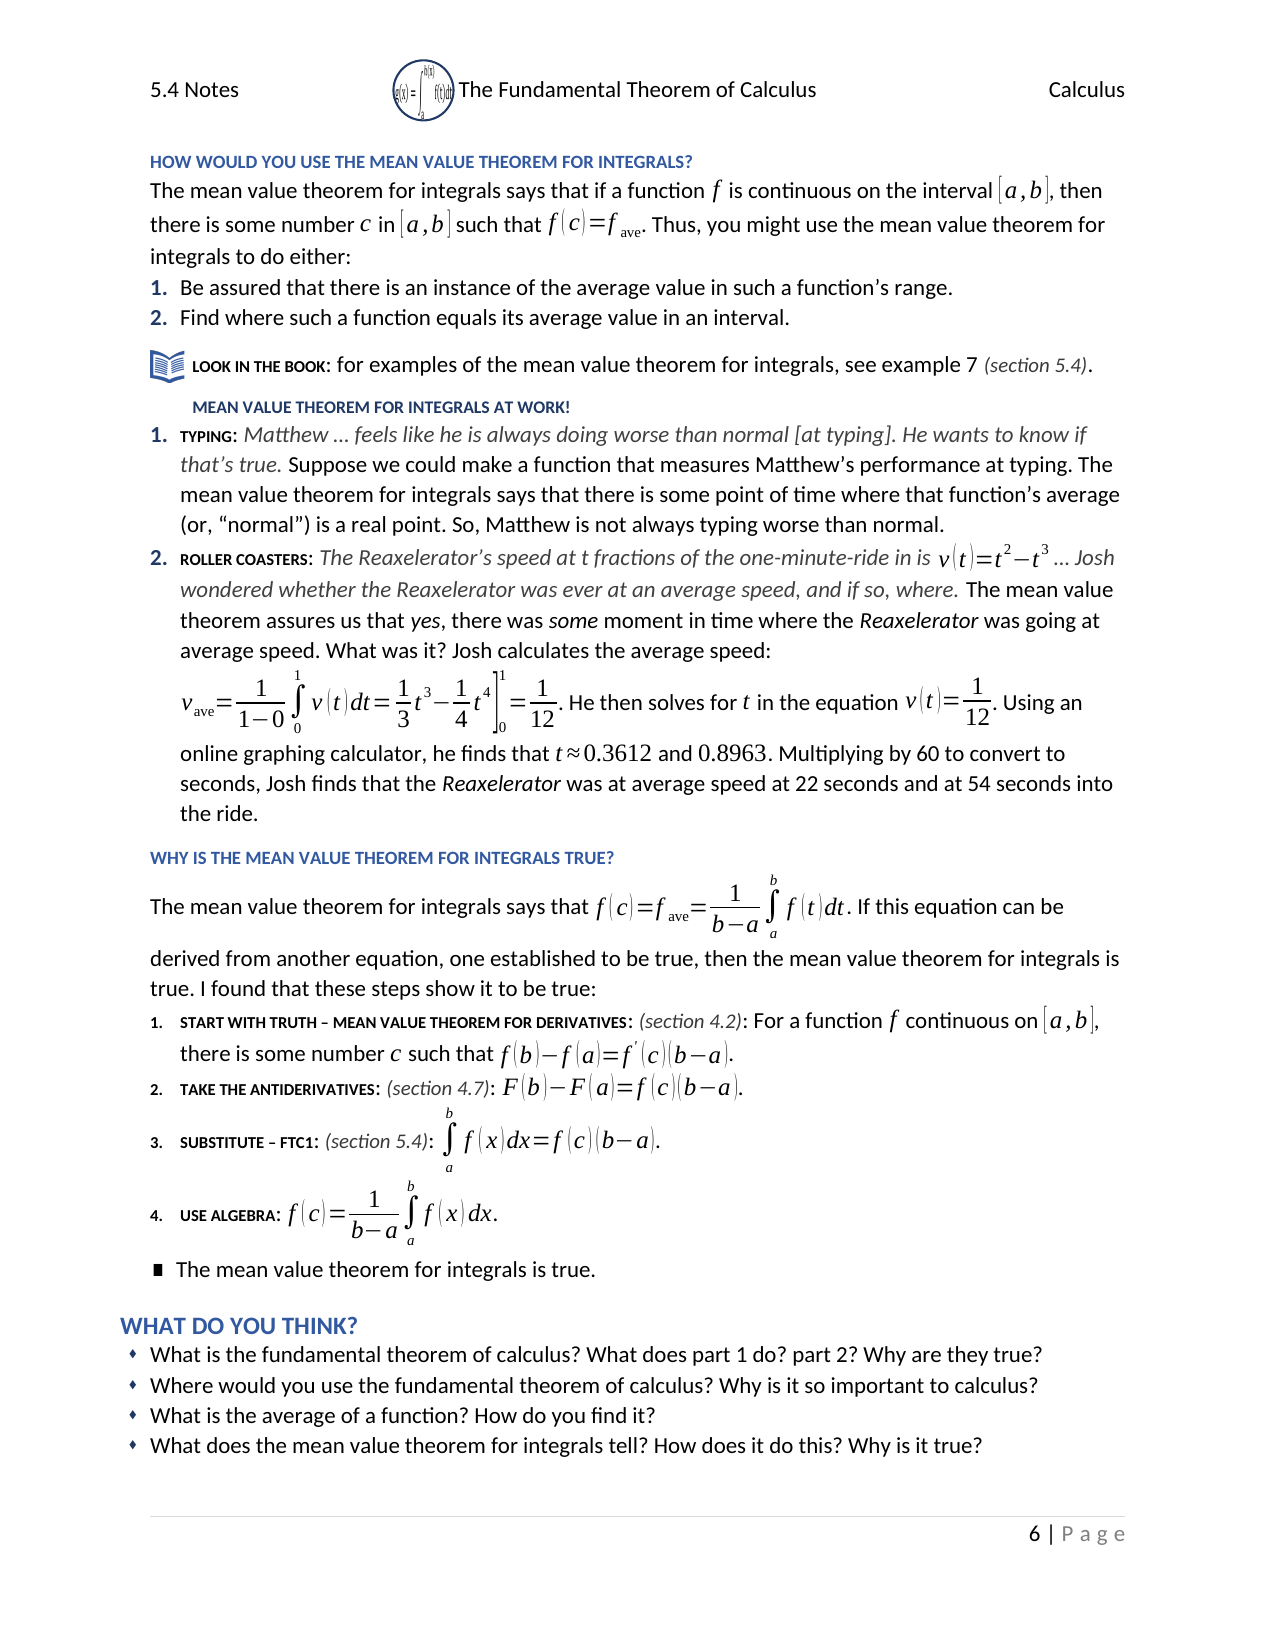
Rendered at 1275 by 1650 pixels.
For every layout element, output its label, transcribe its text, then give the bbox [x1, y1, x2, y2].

list Start with Truth – Mean Value Theorem for derivatives: (section 4.2): For a function continuous on , there is some number such that . [150, 1004, 1125, 1070]
list Substitute – FTC1: (section 5.4): . [150, 1105, 1125, 1176]
picture [150, 350, 185, 383]
text The mean value theorem for integrals says that . If this equation can be derived from another equation, one established to be true, then the mean value theorem for integrals is true. I found that these steps show it to be true: [150, 871, 1125, 1002]
list Where would you use the fundamental theorem of calculus? Why is it so important to calculus? [127, 1371, 1125, 1399]
subtitle Mean Value Theorem for Integrals at Work! [150, 397, 1125, 418]
list What does the mean value theorem for integrals tell? How does it do this? Why is it true? [127, 1431, 1125, 1459]
list Take the Antiderivatives: (section 4.7): . [150, 1072, 1125, 1103]
list What is the average of a function? How do you find it? [127, 1401, 1125, 1429]
text The mean value theorem for integrals says that if a function is continuous on the interval , then there is some number in such that . Thus, you might use the mean value theorem for integrals to do either: [150, 175, 1125, 270]
subtitle What do You Think? [120, 1310, 1125, 1341]
text Look in the Book: for examples of the mean value theorem for integrals, see example 7 (section 5.4). [185, 350, 1125, 378]
picture [395, 62, 452, 119]
subtitle Why is the Mean Value Theorem for Integrals True? [150, 846, 1125, 869]
text The mean value theorem for integrals is true. [150, 1255, 1125, 1283]
list Find where such a function equals its average value in an interval. [150, 303, 1125, 331]
list Use Algebra: . [150, 1178, 1125, 1248]
list Be assured that there is an instance of the average value in such a function’s range. [150, 273, 1125, 301]
subtitle How Would You Use the Mean Value Theorem for Integrals? [150, 150, 1125, 173]
list Roller Coasters: The Reaxelerator’s speed at t fractions of the one-minute-ride in is … Josh wondered whether the Reaxelerator was ever at an average speed, and if so, where. The mean value theorem assures us that yes, there was some moment in time where the Reaxelerator was going at average speed. What was it? Josh calculates the average speed: . He then solves for in the equation . Using an online graphing calculator, he finds that and . Multiplying by 60 to convert to seconds, Josh finds that the Reaxelerator was at average speed at 22 seconds and at 54 seconds into the ride. [150, 541, 1125, 828]
list What is the fundamental theorem of calculus? What does part 1 do? part 2? Why are they true? [127, 1341, 1125, 1369]
list Typing: Matthew … feels like he is always doing worse than normal [at typing]. He wants to know if that’s true. Suppose we could make a function that measures Matthew’s performance at typing. The mean value theorem for integrals says that there is some point of time where that function’s average (or, “normal”) is a real point. So, Matthew is not always typing worse than normal. [150, 420, 1125, 538]
